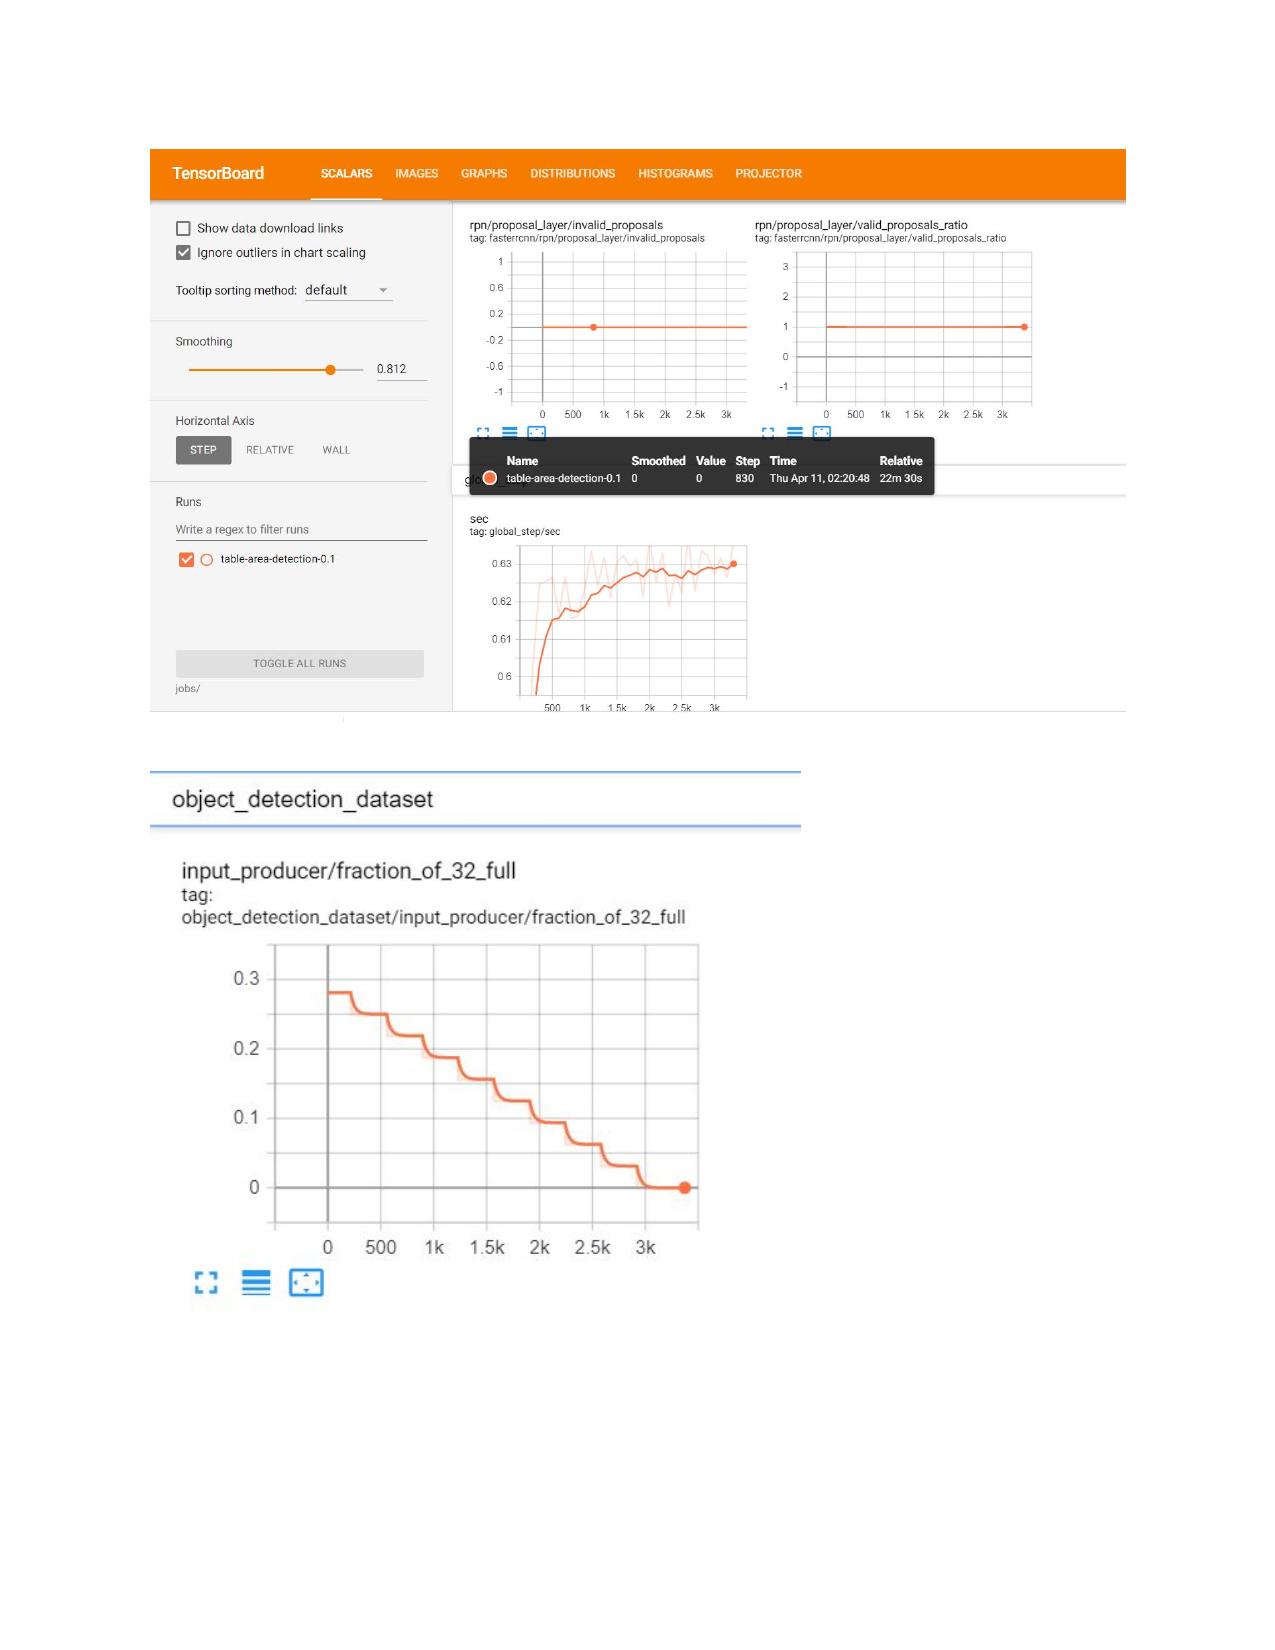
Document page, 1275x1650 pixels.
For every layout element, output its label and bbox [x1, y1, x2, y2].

picture [150, 149, 1126, 722]
picture [150, 771, 801, 1324]
